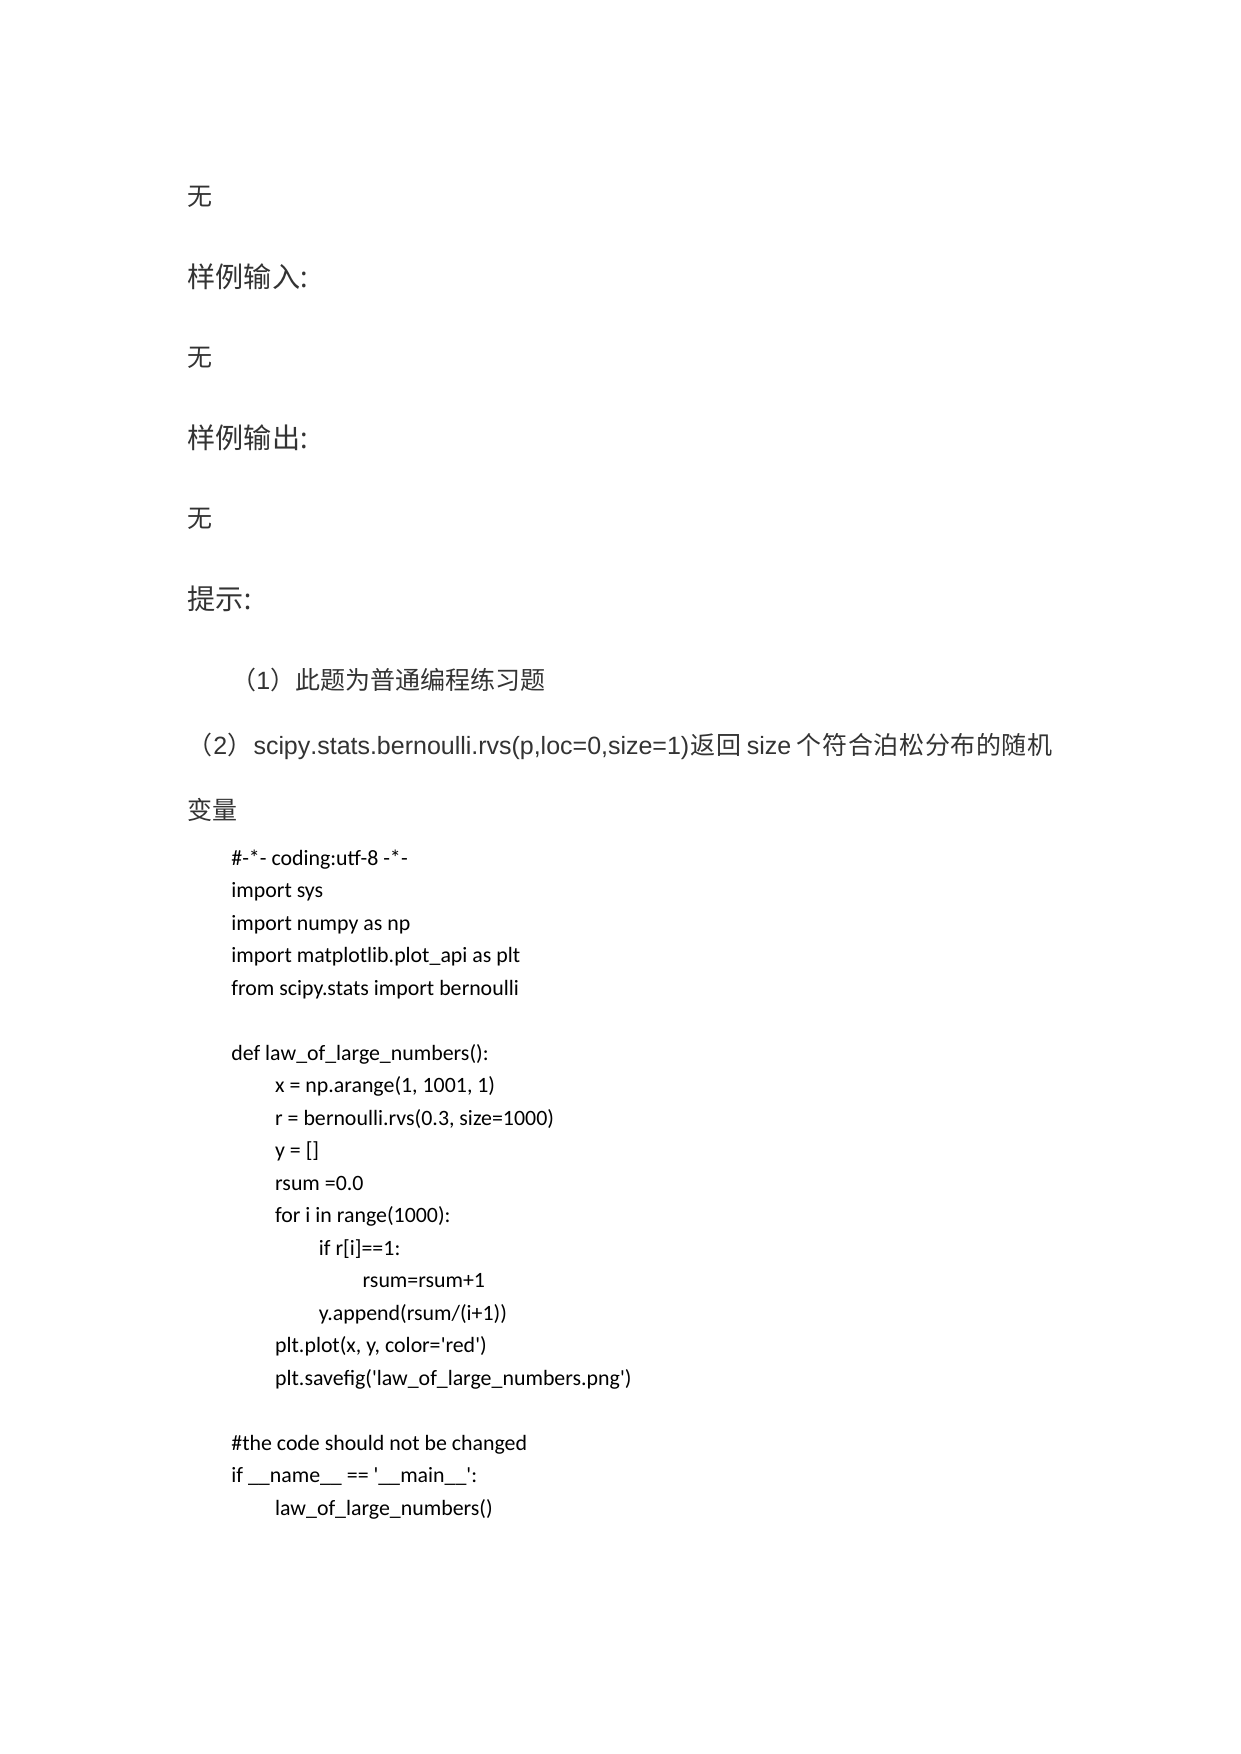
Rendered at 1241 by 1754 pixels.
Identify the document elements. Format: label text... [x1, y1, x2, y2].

text 样例输入: [187, 243, 1053, 308]
text for i in range(1000): [187, 1198, 1053, 1231]
text plt.plot(x, y, color='red') [187, 1328, 1053, 1361]
text 无 [187, 323, 1053, 388]
text #the code should not be changed [187, 1426, 1053, 1458]
text #-*- coding:utf-8 -*- [187, 841, 1053, 873]
text rsum=rsum+1 [187, 1263, 1053, 1296]
text from scipy.stats import bernoulli [187, 971, 1053, 1003]
text import numpy as np [187, 906, 1053, 938]
text x = np.arange(1, 1001, 1) [187, 1068, 1053, 1101]
text plt.savefig('law_of_large_numbers.png') [187, 1361, 1053, 1393]
text import sys [187, 873, 1053, 906]
text y = [] [187, 1133, 1053, 1166]
text if __name__ == '__main__': [187, 1458, 1053, 1491]
text def law_of_large_numbers(): [187, 1036, 1053, 1068]
text y.append(rsum/(i+1)) [187, 1296, 1053, 1328]
text rsum =0.0 [187, 1166, 1053, 1198]
text import matplotlib.plot_api as plt [187, 938, 1053, 971]
text r = bernoulli.rvs(0.3, size=1000) [187, 1101, 1053, 1133]
text 无 [187, 484, 1053, 549]
text （1）此题为普通编程练习题 （2）scipy.stats.bernoulli.rvs(p,loc=0,size=1)返回size个符合泊松分布的随机变量 [187, 646, 1053, 841]
text 无 [187, 162, 1053, 227]
text 样例输出: [187, 404, 1053, 469]
text if r[i]==1: [187, 1231, 1053, 1263]
text law_of_large_numbers() [187, 1491, 1053, 1523]
text 提示: [187, 565, 1053, 630]
